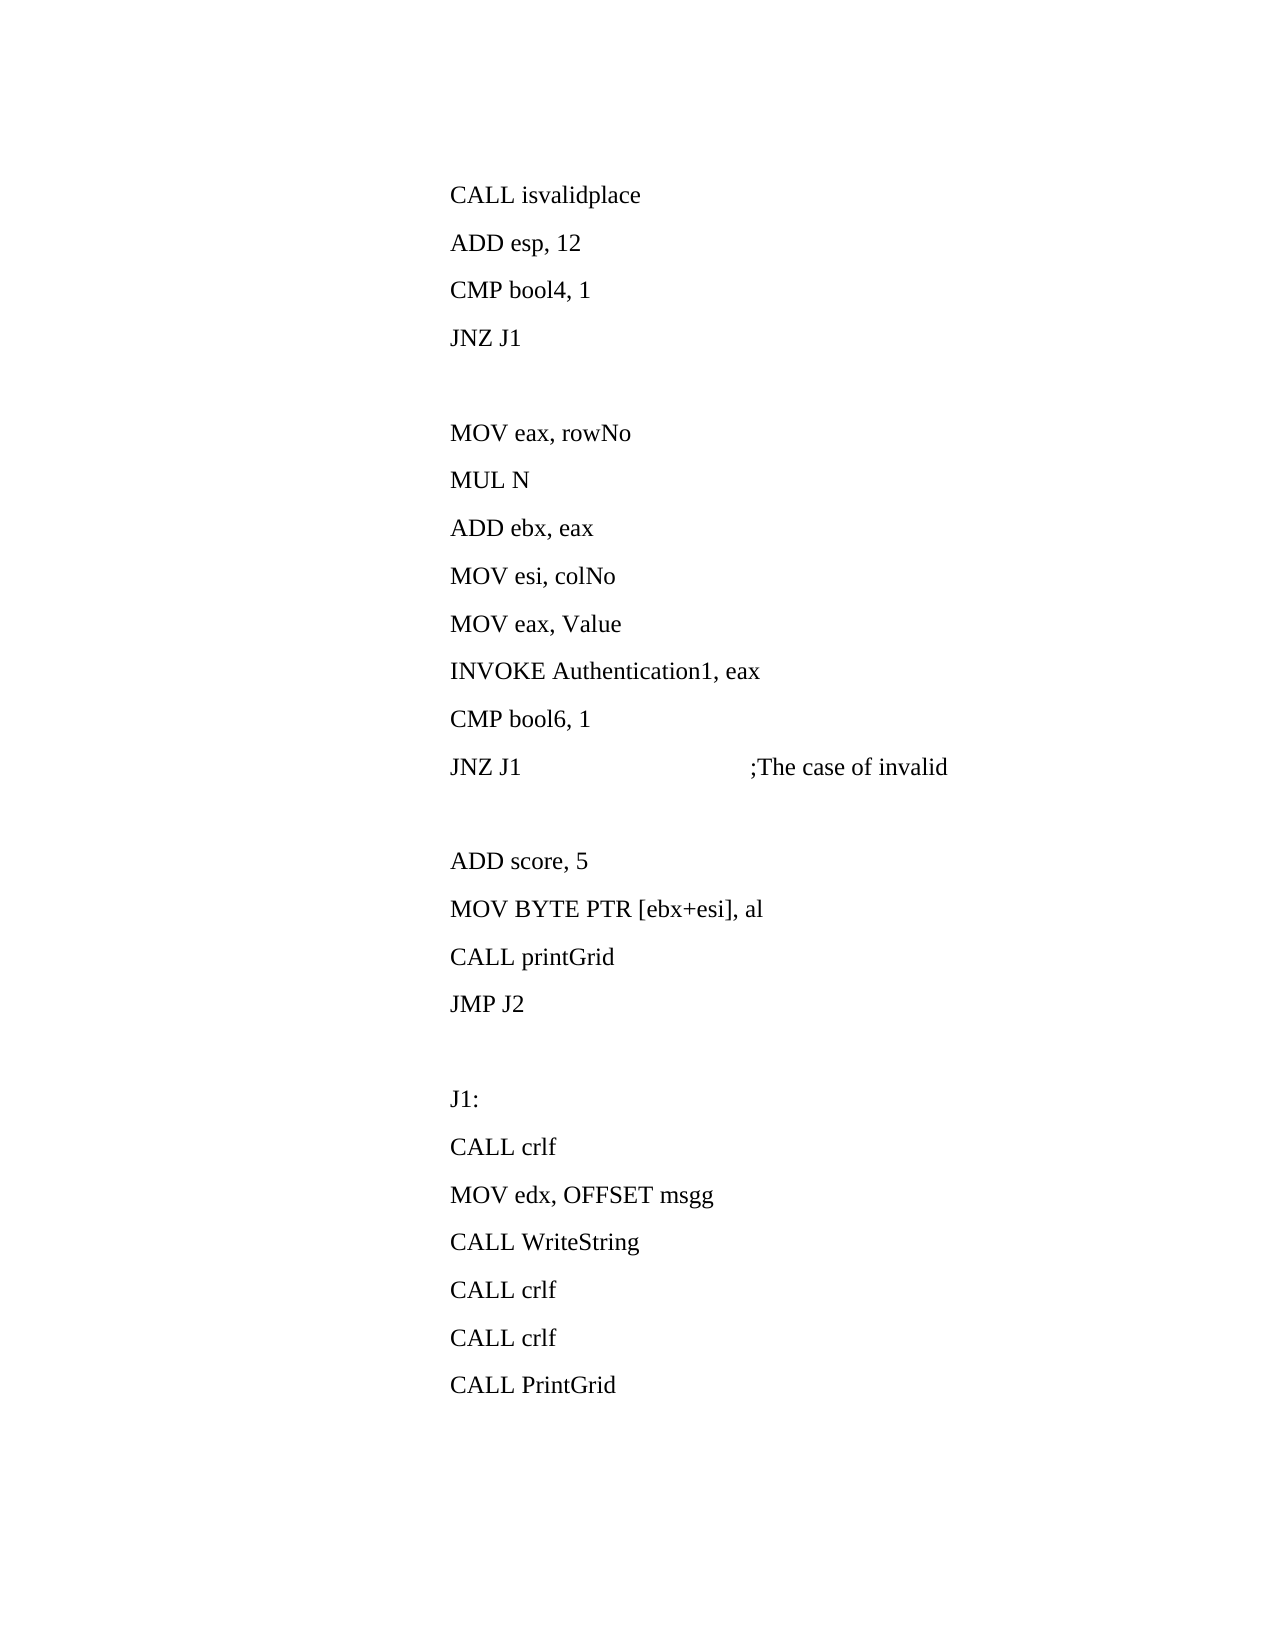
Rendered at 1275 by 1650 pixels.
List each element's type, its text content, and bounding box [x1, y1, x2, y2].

text CALL isvalidplace [225, 180, 1095, 209]
text CALL crlf [225, 1275, 1095, 1304]
text JNZ J1 ;The case of invalid [225, 752, 1095, 781]
text CMP bool4, 1 [225, 275, 1095, 304]
text INVOKE Authentication1, eax [225, 656, 1095, 685]
text JMP J2 [225, 989, 1095, 1018]
text CALL PrintGrid [225, 1371, 1095, 1399]
text MOV eax, Value [225, 609, 1095, 637]
text MOV eax, rowNo [225, 418, 1095, 447]
text CALL crlf [225, 1132, 1095, 1161]
text MOV BYTE PTR [ebx+esi], al [225, 894, 1095, 923]
text ADD score, 5 [225, 846, 1095, 875]
text CALL crlf [225, 1323, 1095, 1352]
text CALL printGrid [225, 942, 1095, 971]
text J1: [225, 1084, 1095, 1113]
text MOV esi, colNo [225, 561, 1095, 590]
text CALL WriteString [225, 1227, 1095, 1256]
text ADD ebx, eax [225, 513, 1095, 542]
text ADD esp, 12 [225, 228, 1095, 256]
text JNZ J1 [225, 323, 1095, 352]
text MUL N [225, 466, 1095, 494]
text MOV edx, OFFSET msgg [225, 1180, 1095, 1208]
text CMP bool6, 1 [225, 704, 1095, 733]
